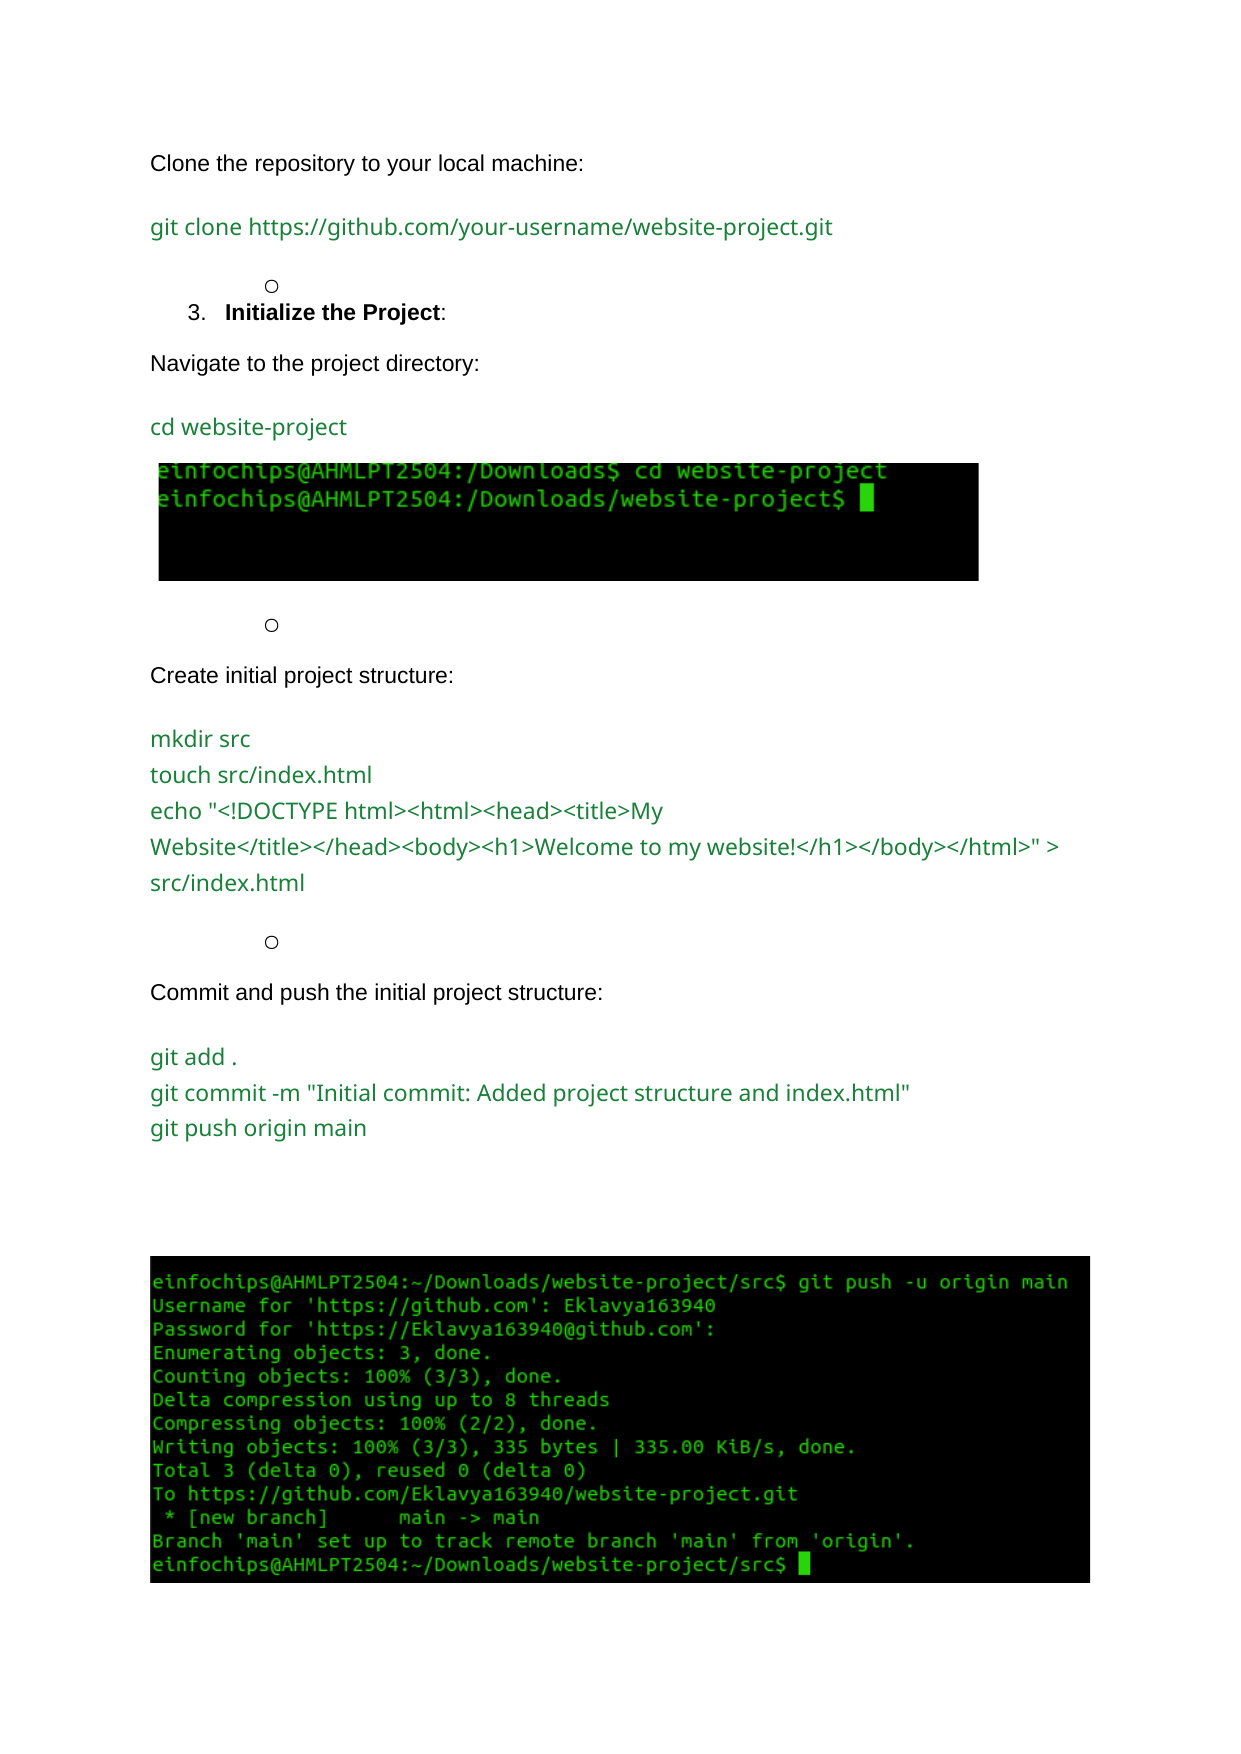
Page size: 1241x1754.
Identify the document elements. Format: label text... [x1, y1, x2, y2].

picture [158, 463, 979, 581]
text git commit -m "Initial commit: Added project structure and index.html" [150, 1076, 1090, 1108]
text echo "<!DOCTYPE html><html><head><title>My Website</title></head><body><h1>Welcome to my website!</h1></body></html>" > src/index.html [150, 795, 1090, 898]
text Create initial project structure: mkdir src [150, 662, 1090, 754]
text Clone the repository to your local machine: git clone https://github.com/your-username/website-project.git [150, 150, 1090, 242]
text Commit and push the initial project structure: git add . [150, 979, 1090, 1072]
text git push origin main [150, 1112, 1090, 1144]
text Navigate to the project directory: cd website-project [150, 350, 1090, 442]
list Initialize the Project: [187, 298, 1090, 325]
text touch src/index.html [150, 759, 1090, 790]
picture [150, 1256, 1091, 1583]
